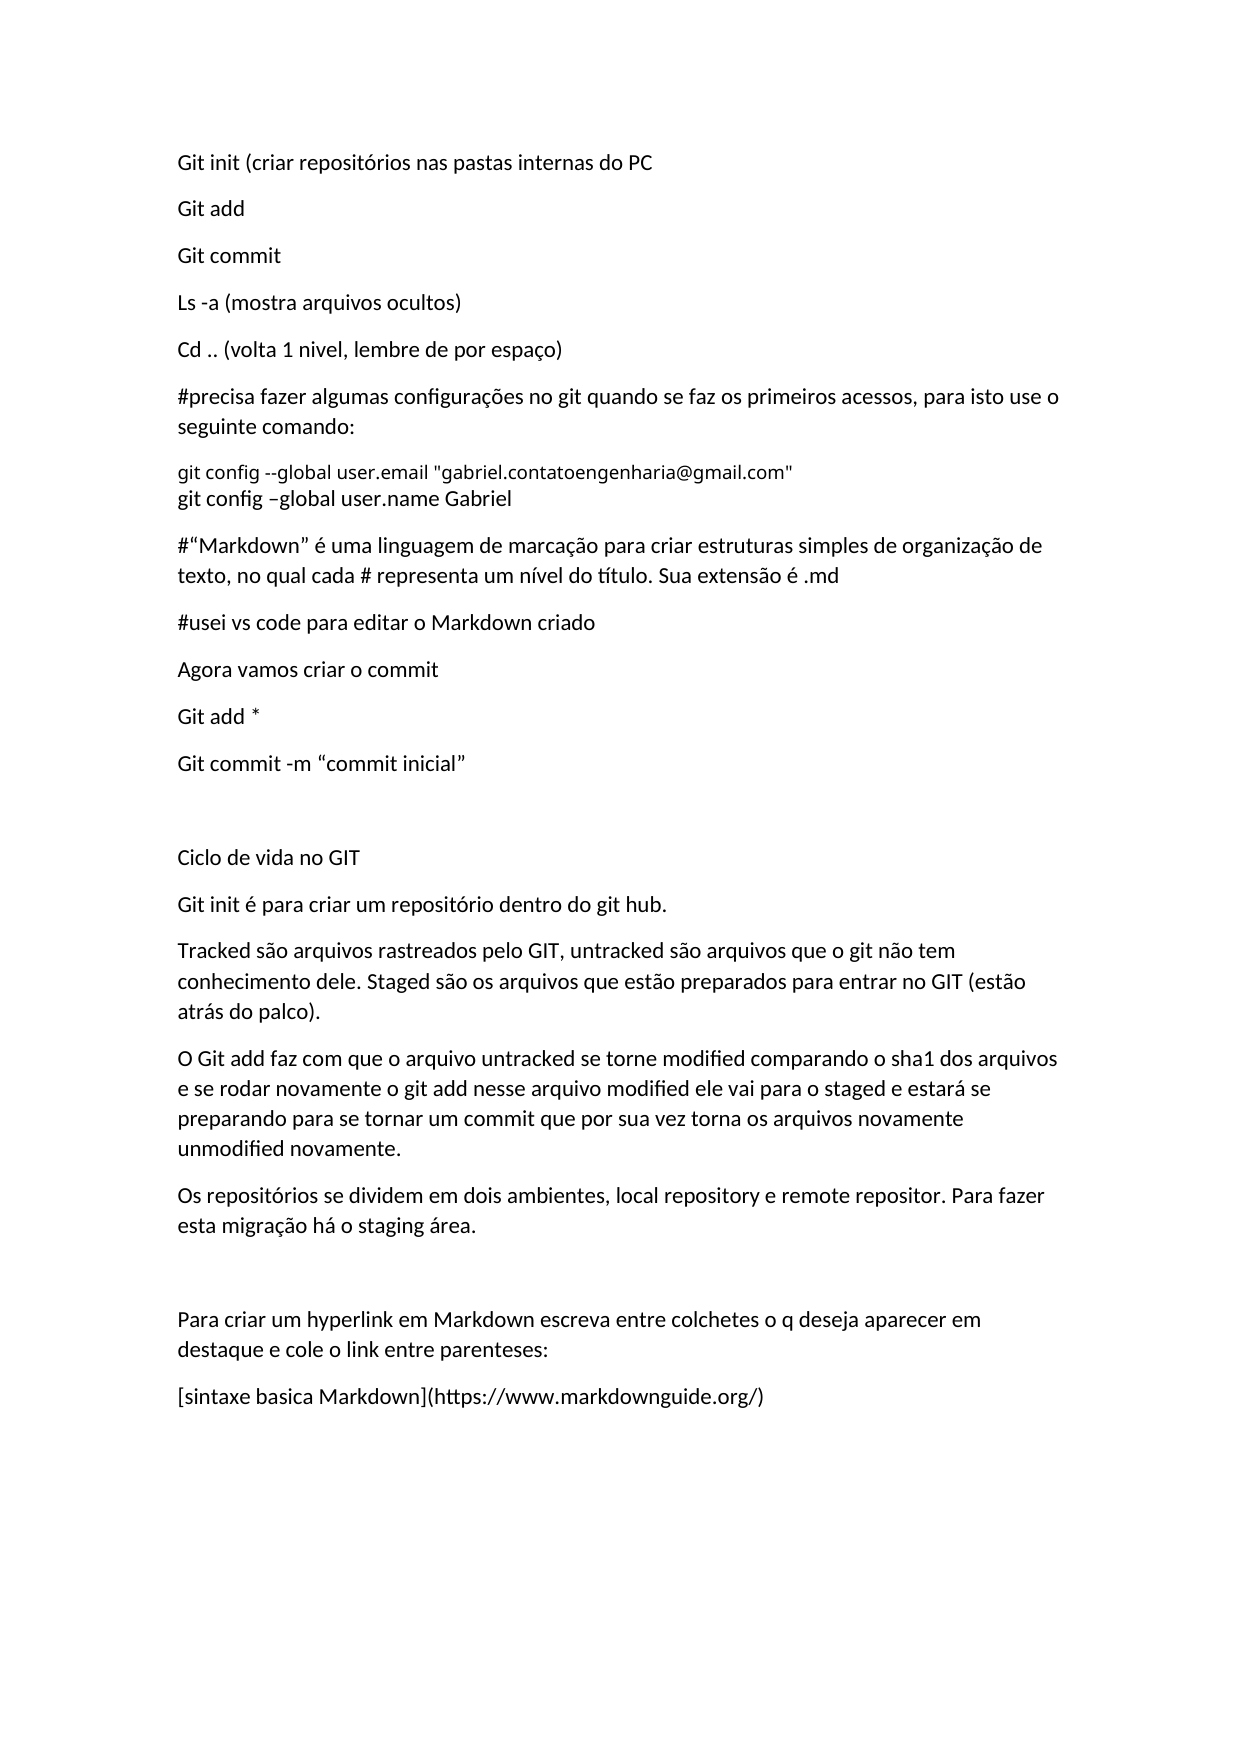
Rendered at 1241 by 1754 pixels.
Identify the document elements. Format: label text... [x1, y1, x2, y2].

text #usei vs code para editar o Markdown criado [177, 608, 1063, 637]
text Agora vamos criar o commit [177, 655, 1063, 683]
text [sintaxe basica Markdown](https://www.markdownguide.org/) [177, 1382, 1063, 1411]
text git config –global user.name Gabriel [177, 484, 1063, 513]
text Tracked são arquivos rastreados pelo GIT, untracked são arquivos que o git não tem conhecimento dele. Staged são os arquivos que estão preparados para entrar no GIT (estão atrás do palco). [177, 937, 1063, 1025]
text Git init (criar repositórios nas pastas internas do PC [177, 148, 1063, 176]
text Ciclo de vida no GIT [177, 843, 1063, 871]
text Cd .. (volta 1 nivel, lembre de por espaço) [177, 335, 1063, 363]
text Os repositórios se dividem em dois ambientes, local repository e remote repositor. Para fazer esta migração há o staging área. [177, 1181, 1063, 1240]
text O Git add faz com que o arquivo untracked se torne modified comparando o sha1 dos arquivos e se rodar novamente o git add nesse arquivo modified ele vai para o staged e estará se preparando para se tornar um commit que por sua vez torna os arquivos novamente unmodified novamente. [177, 1044, 1063, 1163]
text Git add * [177, 702, 1063, 730]
text git config --global user.email "gabriel.contatoengenharia@gmail.com" [177, 459, 1063, 484]
text Git commit -m “commit inicial” [177, 749, 1063, 777]
text Git init é para criar um repositório dentro do git hub. [177, 890, 1063, 918]
text #“Markdown” é uma linguagem de marcação para criar estruturas simples de organização de texto, no qual cada # representa um nível do título. Sua extensão é .md [177, 531, 1063, 590]
text Git add [177, 194, 1063, 222]
text Ls -a (mostra arquivos ocultos) [177, 288, 1063, 316]
text Para criar um hyperlink em Markdown escreva entre colchetes o q deseja aparecer em destaque e cole o link entre parenteses: [177, 1305, 1063, 1364]
text Git commit [177, 241, 1063, 269]
text #precisa fazer algumas configurações no git quando se faz os primeiros acessos, para isto use o seguinte comando: [177, 382, 1063, 440]
